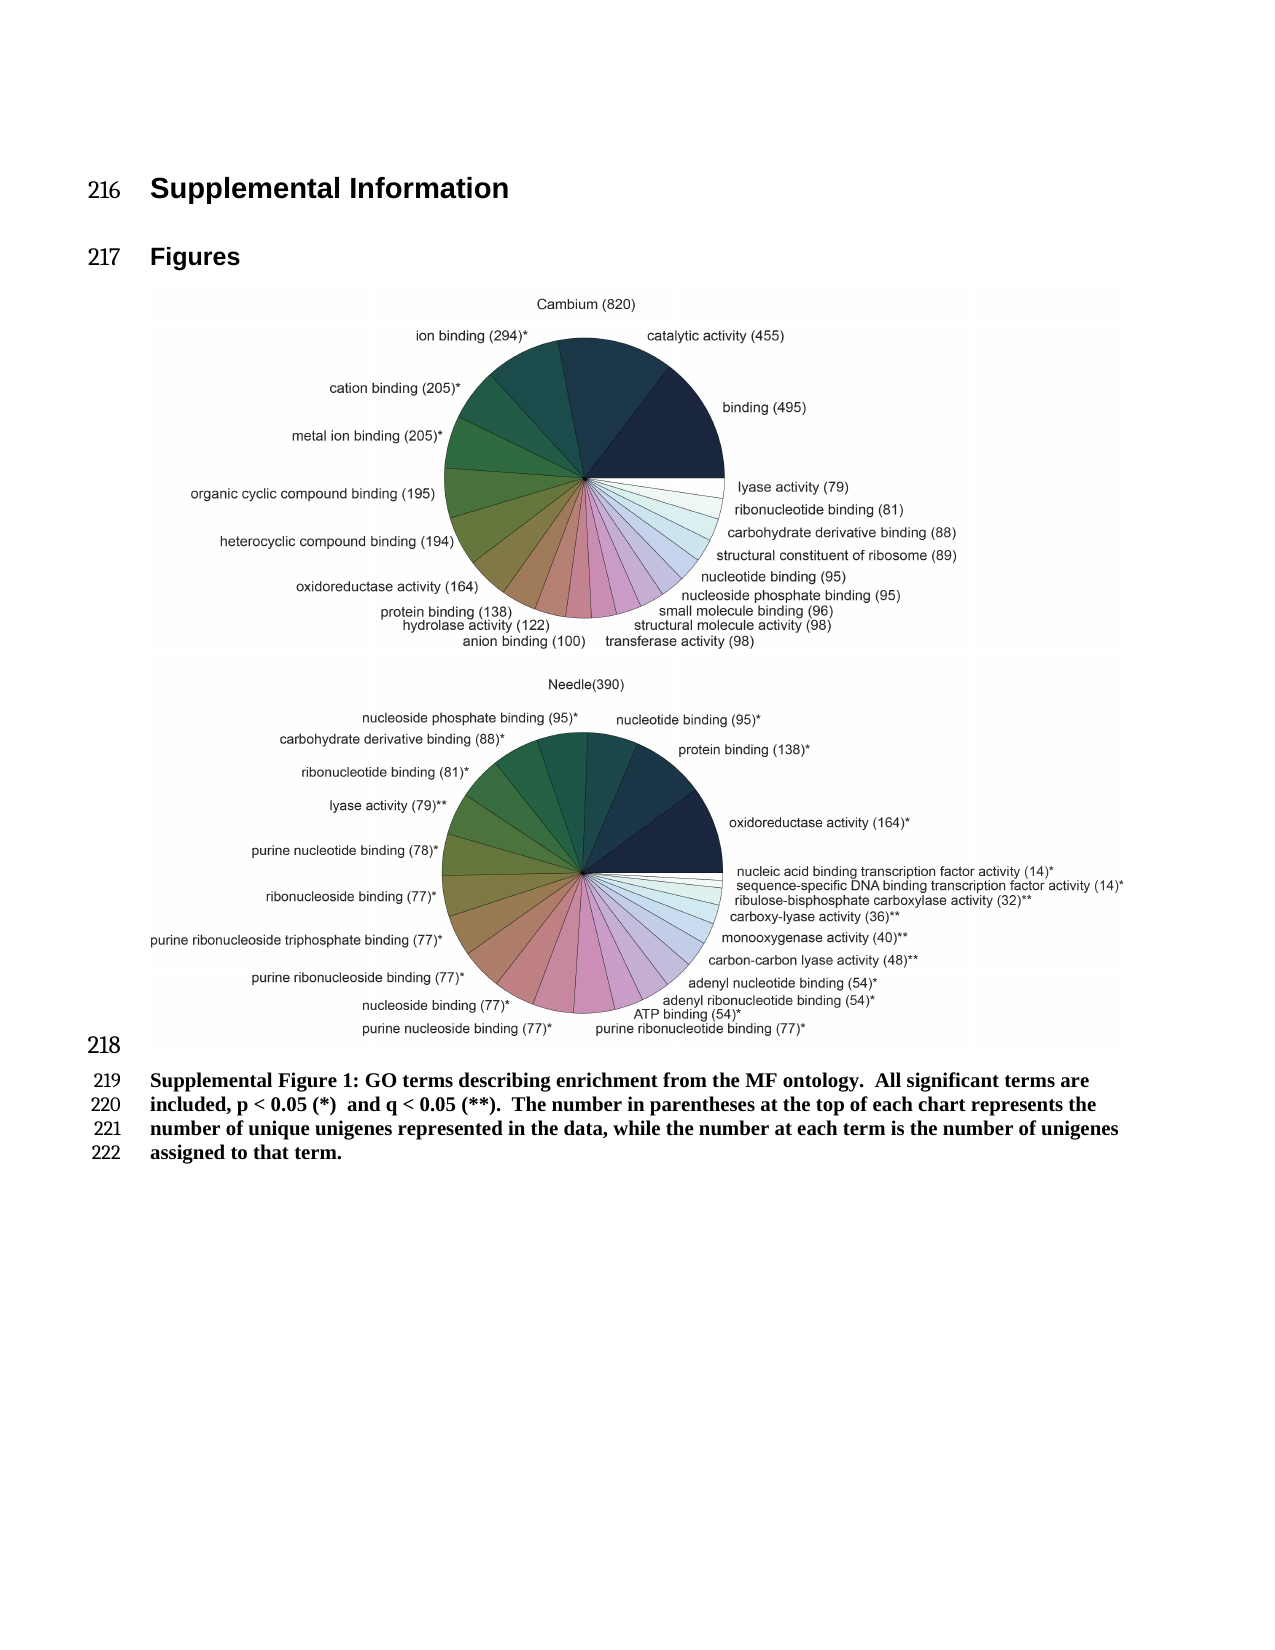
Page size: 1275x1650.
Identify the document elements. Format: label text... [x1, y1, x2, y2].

subtitle Figures [150, 242, 1125, 271]
subtitle Supplemental Information [150, 171, 1125, 204]
picture [150, 285, 1124, 1054]
